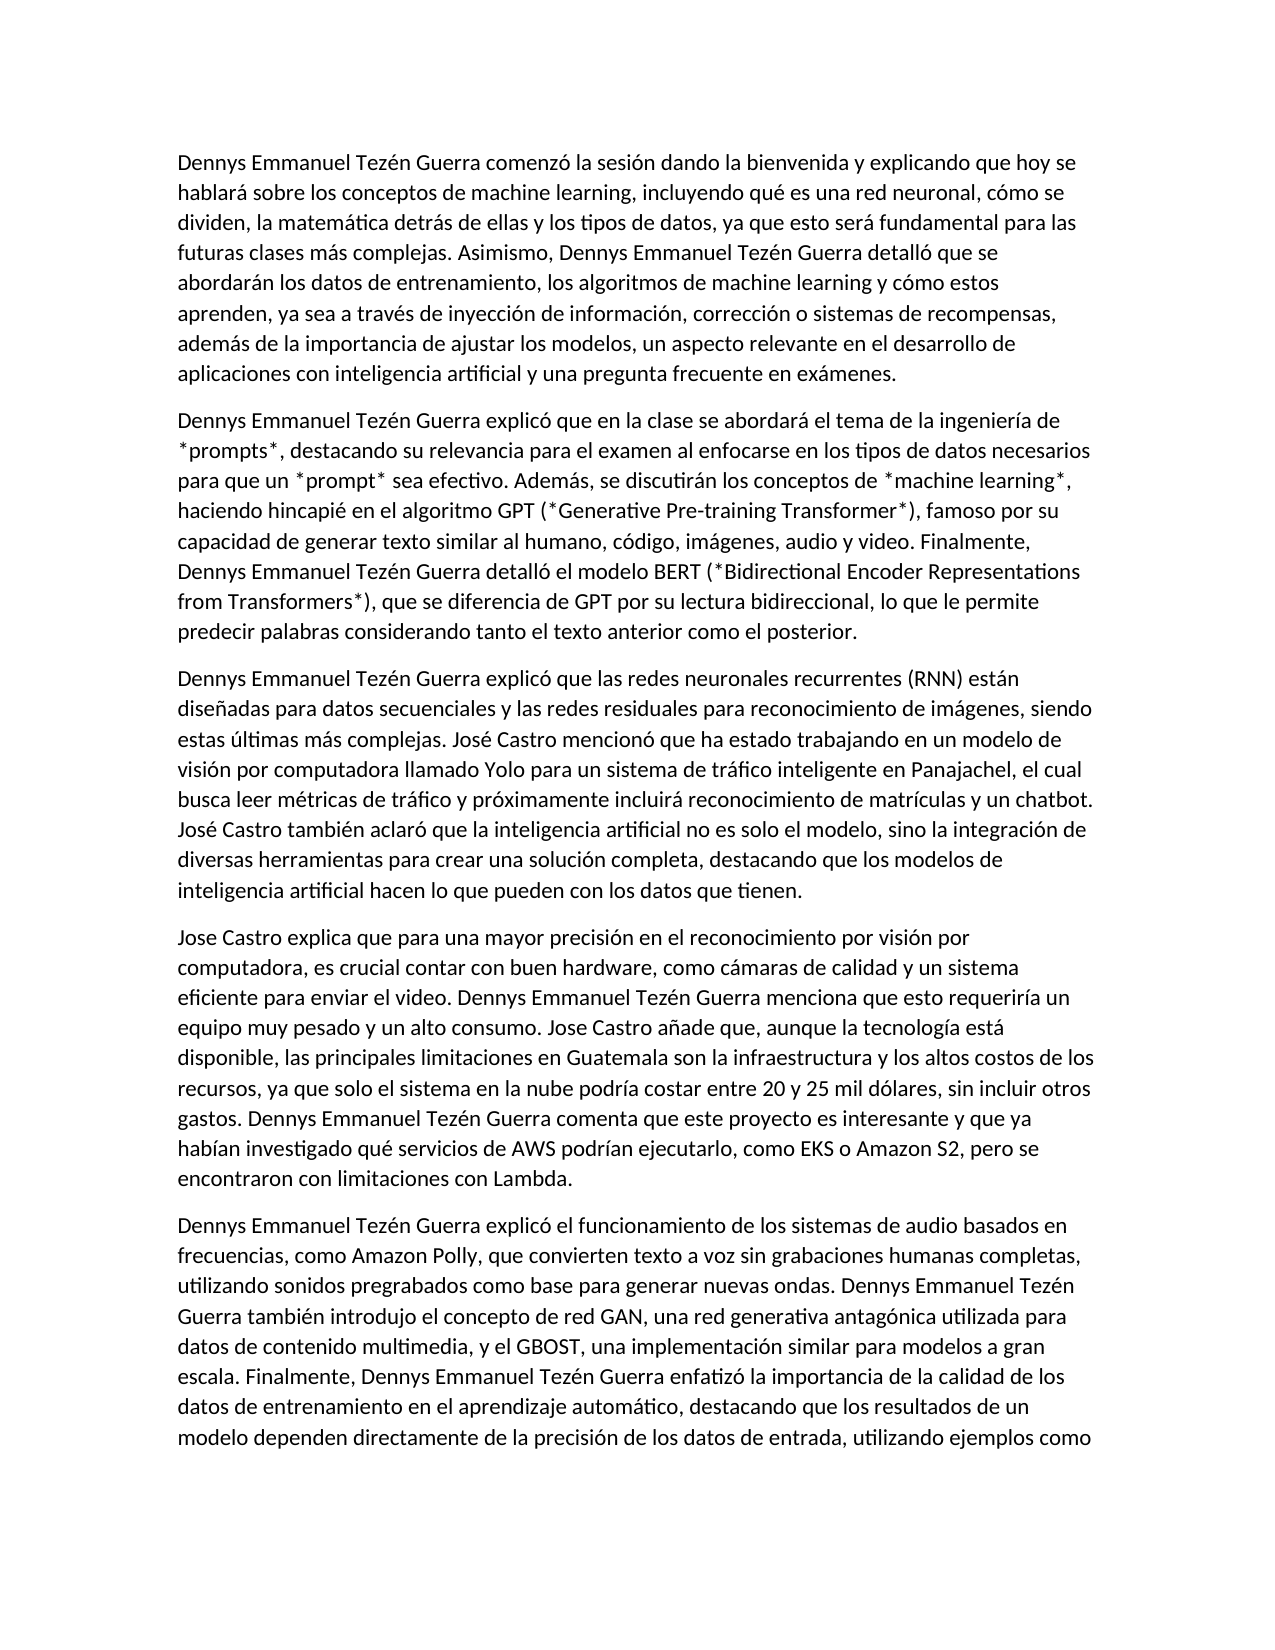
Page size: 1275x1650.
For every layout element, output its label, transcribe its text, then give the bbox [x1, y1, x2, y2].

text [177, 1211, 1098, 1451]
text Dennys Emmanuel Tezén Guerra explicó que en la clase se abordará el tema de la ingeniería de *prompts*, destacando su relevancia para el examen al enfocarse en los tipos de datos necesarios para que un *prompt* sea efectivo. Además, se discutirán los conceptos de *machine learning*, haciendo hincapié en el algoritmo GPT (*Generative Pre-training Transformer*), famoso por su capacidad de generar texto similar al humano, código, imágenes, audio y video. Finalmente, Dennys Emmanuel Tezén Guerra detalló el modelo BERT (*Bidirectional Encoder Representations from Transformers*), que se diferencia de GPT por su lectura bidireccional, lo que le permite predecir palabras considerando tanto el texto anterior como el posterior. [177, 406, 1098, 645]
text Dennys Emmanuel Tezén Guerra comenzó la sesión dando la bienvenida y explicando que hoy se hablará sobre los conceptos de machine learning, incluyendo qué es una red neuronal, cómo se dividen, la matemática detrás de ellas y los tipos de datos, ya que esto será fundamental para las futuras clases más complejas. Asimismo, Dennys Emmanuel Tezén Guerra detalló que se abordarán los datos de entrenamiento, los algoritmos de machine learning y cómo estos aprenden, ya sea a través de inyección de información, corrección o sistemas de recompensas, además de la importancia de ajustar los modelos, un aspecto relevante en el desarrollo de aplicaciones con inteligencia artificial y una pregunta frecuente en exámenes. [177, 148, 1098, 387]
text Dennys Emmanuel Tezén Guerra explicó que las redes neuronales recurrentes (RNN) están diseñadas para datos secuenciales y las redes residuales para reconocimiento de imágenes, siendo estas últimas más complejas. José Castro mencionó que ha estado trabajando en un modelo de visión por computadora llamado Yolo para un sistema de tráfico inteligente en Panajachel, el cual busca leer métricas de tráfico y próximamente incluirá reconocimiento de matrículas y un chatbot. José Castro también aclaró que la inteligencia artificial no es solo el modelo, sino la integración de diversas herramientas para crear una solución completa, destacando que los modelos de inteligencia artificial hacen lo que pueden con los datos que tienen. [177, 664, 1098, 904]
text Jose Castro explica que para una mayor precisión en el reconocimiento por visión por computadora, es crucial contar con buen hardware, como cámaras de calidad y un sistema eficiente para enviar el video. Dennys Emmanuel Tezén Guerra menciona que esto requeriría un equipo muy pesado y un alto consumo. Jose Castro añade que, aunque la tecnología está disponible, las principales limitaciones en Guatemala son la infraestructura y los altos costos de los recursos, ya que solo el sistema en la nube podría costar entre 20 y 25 mil dólares, sin incluir otros gastos. Dennys Emmanuel Tezén Guerra comenta que este proyecto es interesante y que ya habían investigado qué servicios de AWS podrían ejecutarlo, como EKS o Amazon S2, pero se encontraron con limitaciones con Lambda. [177, 923, 1098, 1192]
